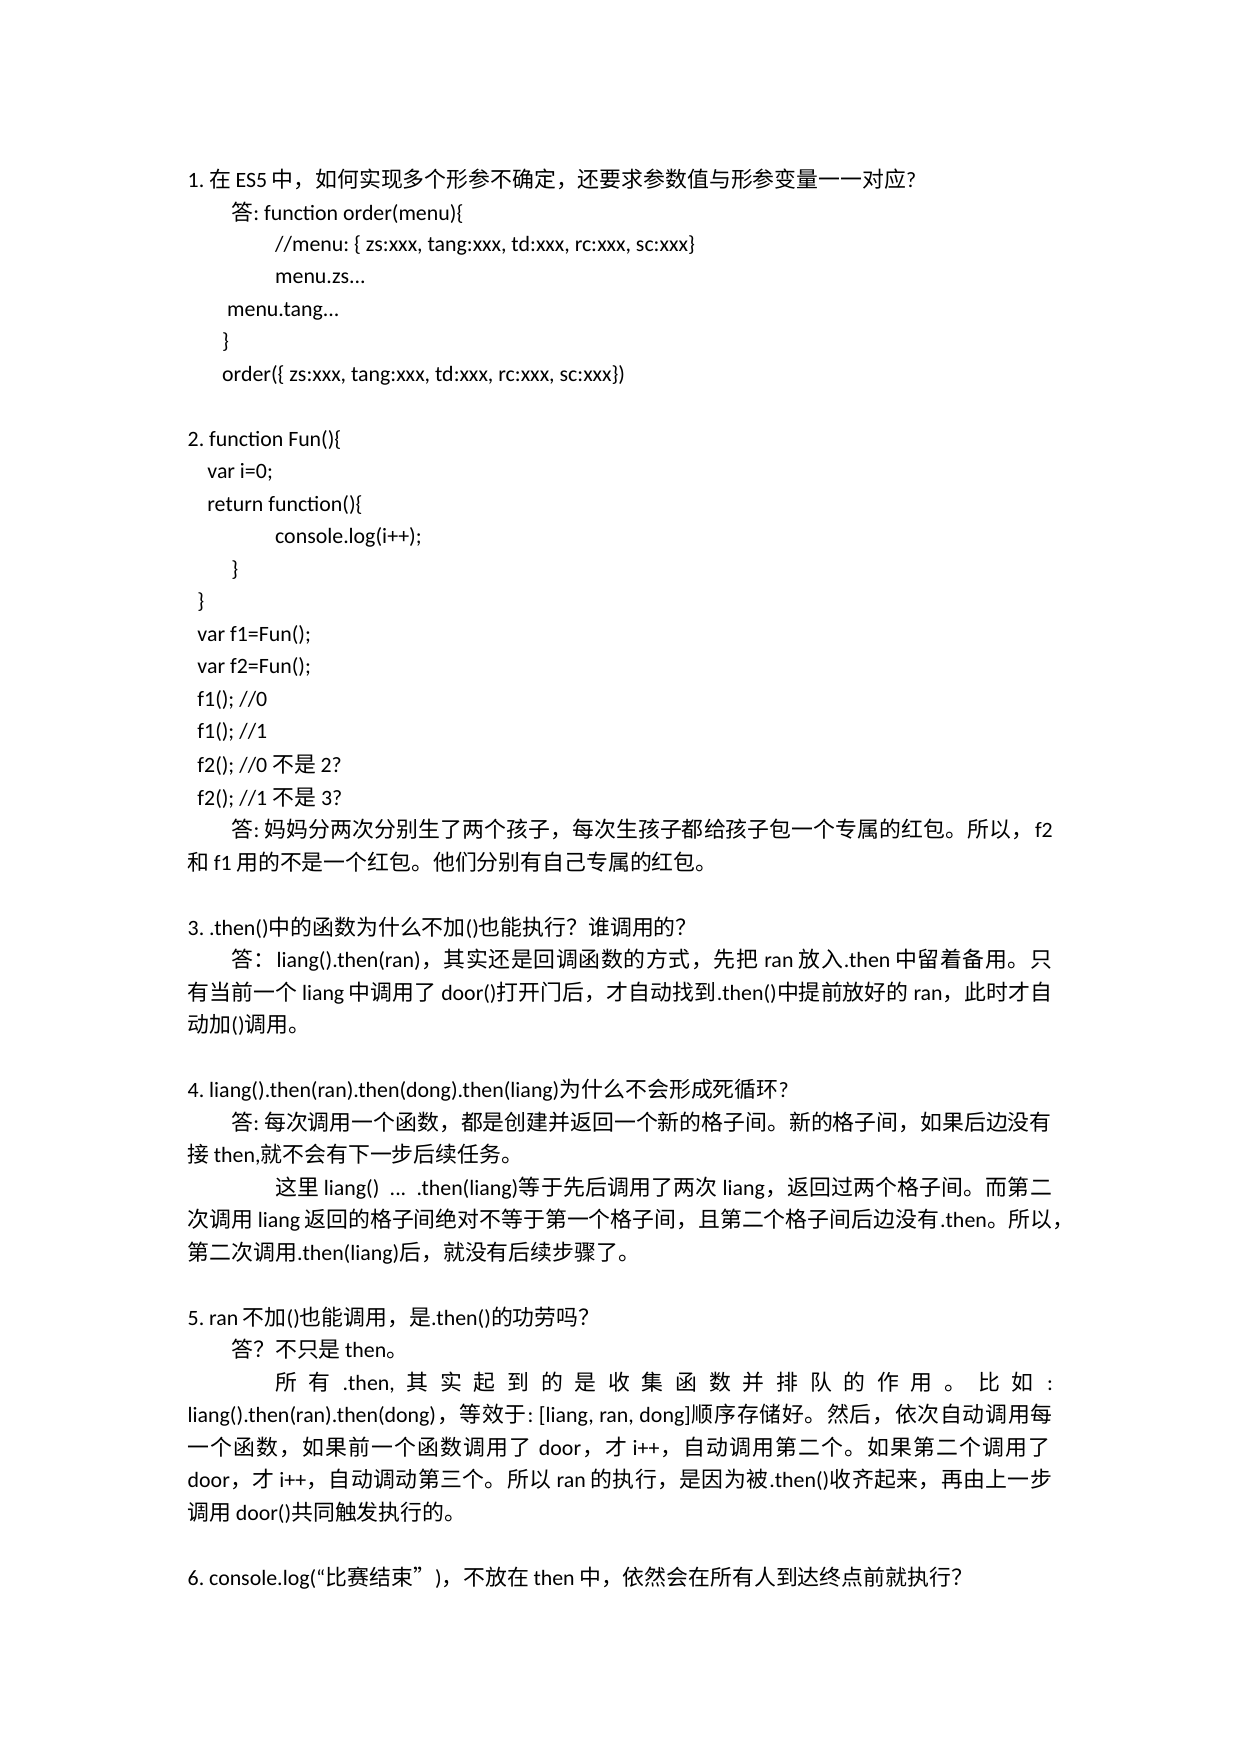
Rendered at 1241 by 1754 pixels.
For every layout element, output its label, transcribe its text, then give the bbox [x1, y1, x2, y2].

text f1(); //1 [187, 714, 1053, 747]
text var f2=Fun(); f1(); //0 [187, 649, 1053, 714]
text 答: 每次调用一个函数，都是创建并返回一个新的格子间。新的格子间，如果后边没有接then,就不会有下一步后续任务。 [187, 1104, 1053, 1169]
text } [187, 552, 1053, 584]
text 5. ran不加()也能调用，是.then()的功劳吗？ [187, 1299, 1053, 1332]
text var f1=Fun(); [187, 617, 1053, 649]
text 1. 在ES5中，如何实现多个形参不确定，还要求参数值与形参变量一一对应? [187, 162, 1053, 194]
text //menu: { zs:xxx, tang:xxx, td:xxx, rc:xxx, sc:xxx} [187, 227, 1053, 259]
text 答：liang().then(ran)，其实还是回调函数的方式，先把ran放入.then中留着备用。只有当前一个liang中调用了door()打开门后，才自动找到.then()中提前放好的ran，此时才自动加()调用。 [187, 942, 1053, 1039]
text 答: function order(menu){ [187, 194, 1053, 227]
text } [187, 324, 1053, 357]
text 6. console.log(“比赛结束”)，不放在then中，依然会在所有人到达终点前就执行？ [187, 1559, 1053, 1592]
text 这里liang() ... .then(liang)等于先后调用了两次liang，返回过两个格子间。而第二次调用liang返回的格子间绝对不等于第一个格子间，且第二个格子间后边没有.then。所以，第二次调用.then(liang)后，就没有后续步骤了。 [187, 1169, 1053, 1267]
text 答: 妈妈分两次分别生了两个孩子，每次生孩子都给孩子包一个专属的红包。所以，f2和f1用的不是一个红包。他们分别有自己专属的红包。 [187, 812, 1053, 877]
text order({ zs:xxx, tang:xxx, td:xxx, rc:xxx, sc:xxx}) [187, 357, 1053, 389]
text 所有.then,其实起到的是收集函数并排队的作用。比如: liang().then(ran).then(dong)，等效于: [liang, ran, dong]顺序存储好。然后，依次自动调用每一个函数，如果前一个函数调用了door，才i++，自动调用第二个。如果第二个调用了door，才i++，自动调动第三个。所以ran的执行，是因为被.then()收齐起来，再由上一步调用door()共同触发执行的。 [187, 1364, 1053, 1527]
text return function(){ [187, 487, 1053, 519]
text f2(); //0 不是2? [187, 747, 1053, 779]
text menu.zs... [187, 259, 1053, 292]
text var i=0; [187, 454, 1053, 487]
text menu.tang... [187, 292, 1053, 324]
text 4. liang().then(ran).then(dong).then(liang)为什么不会形成死循环? [187, 1072, 1053, 1104]
text f2(); //1 不是 3? [187, 779, 1053, 812]
text 2. function Fun(){ [187, 422, 1053, 454]
text 3. .then()中的函数为什么不加()也能执行？谁调用的？ [187, 909, 1053, 942]
text } [187, 584, 1053, 617]
text console.log(i++); [187, 519, 1053, 552]
text 答？不只是then。 [187, 1332, 1053, 1364]
